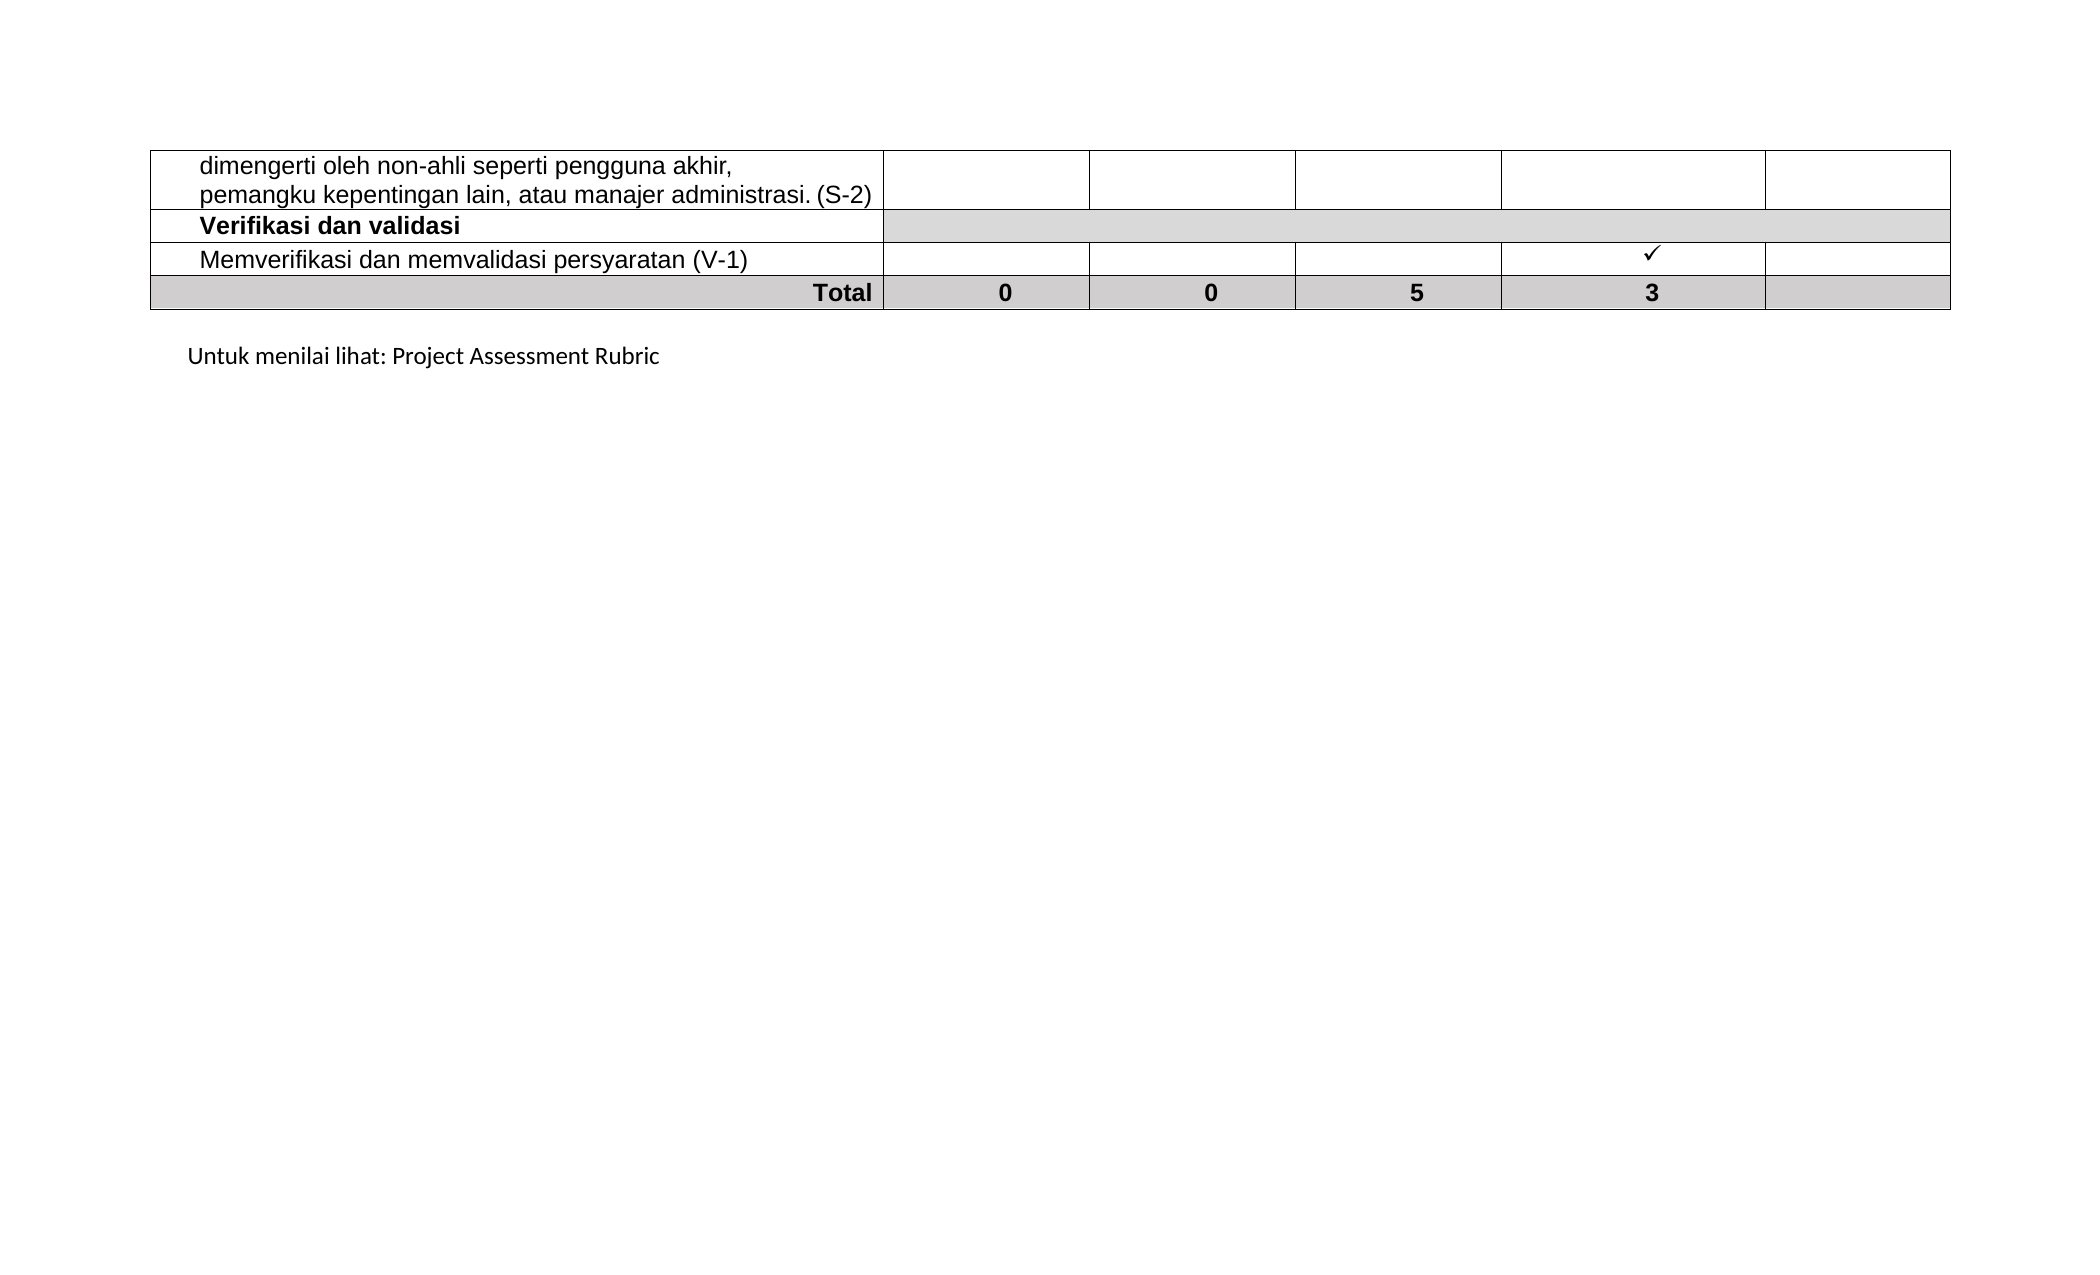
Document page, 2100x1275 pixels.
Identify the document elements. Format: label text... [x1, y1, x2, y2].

table_cell [884, 151, 1089, 208]
table_cell [1766, 276, 1950, 308]
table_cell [151, 151, 883, 208]
table_cell Verifikasi dan validasi [151, 210, 883, 242]
table_cell [1296, 151, 1501, 208]
table_cell 0 [1090, 276, 1295, 308]
text Untuk menilai lihat: Project Assessment Rubric [187, 340, 1950, 371]
table_cell [884, 210, 1950, 242]
table_cell [1502, 151, 1765, 208]
table_cell Memverifikasi dan memvalidasi persyaratan (V-1) [151, 243, 883, 275]
table_cell [1296, 243, 1501, 275]
table_cell Total [151, 276, 883, 308]
table_cell 0 [884, 276, 1089, 308]
table_cell [1502, 243, 1765, 275]
table_cell 5 [1296, 276, 1501, 308]
table_cell [1090, 151, 1295, 208]
table_cell [1766, 243, 1950, 275]
table_cell 3 [1502, 276, 1765, 308]
table_cell [884, 243, 1089, 275]
table_cell [1766, 151, 1950, 208]
table_cell [1090, 243, 1295, 275]
